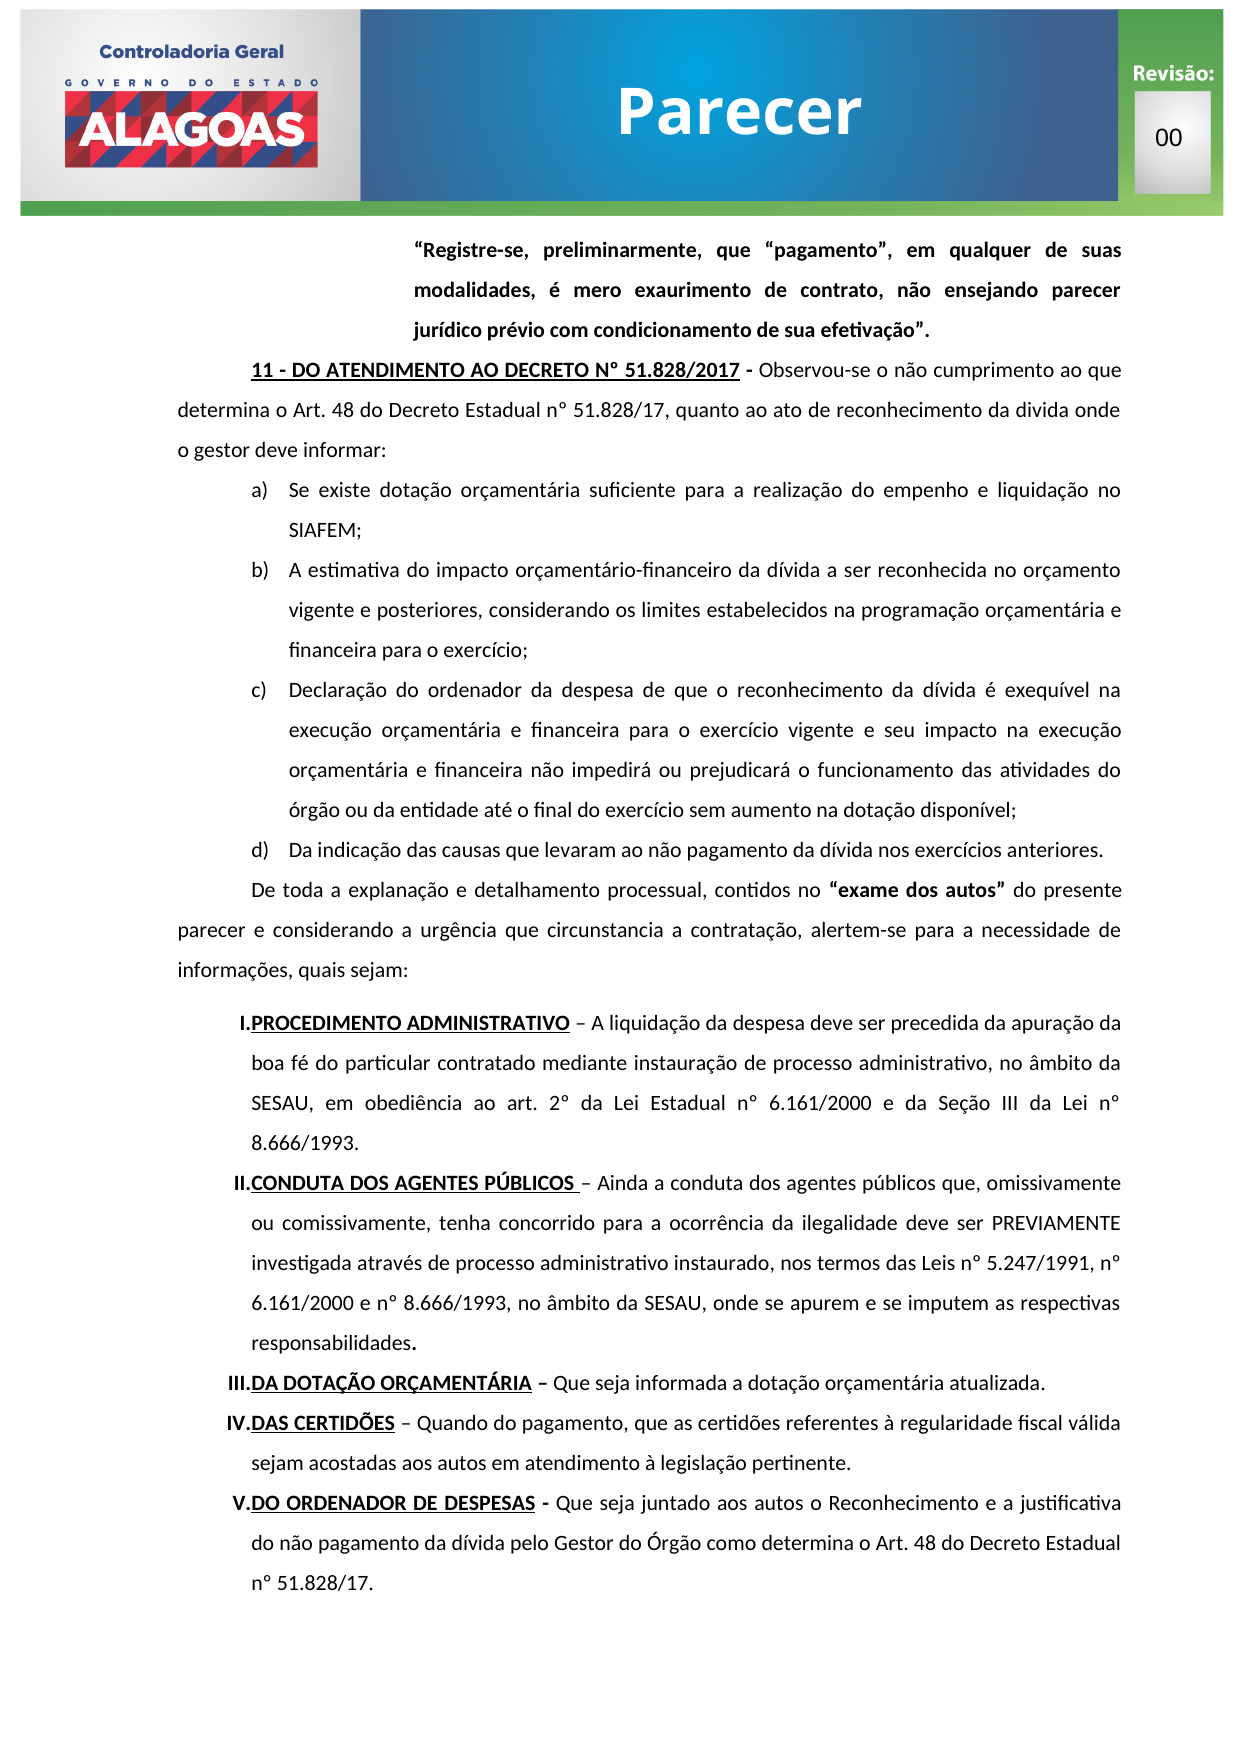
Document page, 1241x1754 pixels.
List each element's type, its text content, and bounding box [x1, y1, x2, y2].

list DO ORDENADOR DE DESPESAS - Que seja juntado aos autos o Reconhecimento e a justificativa do não pagamento da dívida pelo Gestor do Órgão como determina o Art. 48 do Decreto Estadual nº 51.828/17. [251, 1489, 1122, 1595]
list DAS CERTIDÕES – Quando do pagamento, que as certidões referentes à regularidade fiscal válida sejam acostadas aos autos em atendimento à legislação pertinente. [251, 1409, 1122, 1475]
list Da indicação das causas que levaram ao não pagamento da dívida nos exercícios anteriores. [251, 836, 1122, 863]
list PROCEDIMENTO ADMINISTRATIVO – A liquidação da despesa deve ser precedida da apuração da boa fé do particular contratado mediante instauração de processo administrativo, no âmbito da SESAU, em obediência ao art. 2º da Lei Estadual nº 6.161/2000 e da Seção III da Lei nº 8.666/1993. [251, 1009, 1122, 1155]
picture [20, 9, 1224, 216]
list Se existe dotação orçamentária suficiente para a realização do empenho e liquidação no SIAFEM; [251, 476, 1122, 543]
text De toda a explanação e detalhamento processual, contidos no “exame dos autos” do presente parecer e considerando a urgência que circunstancia a contratação, alertem-se para a necessidade de informações, quais sejam: [177, 876, 1122, 983]
text “Registre-se, preliminarmente, que “pagamento”, em qualquer de suas modalidades, é mero exaurimento de contrato, não ensejando parecer jurídico prévio com condicionamento de sua efetivação”. [413, 236, 1122, 343]
text 11 - DO ATENDIMENTO AO DECRETO Nº 51.828/2017 - Observou-se o não cumprimento ao que determina o Art. 48 do Decreto Estadual nº 51.828/17, quanto ao ato de reconhecimento da divida onde o gestor deve informar: [177, 356, 1122, 463]
list CONDUTA DOS AGENTES PÚBLICOS – Ainda a conduta dos agentes públicos que, omissivamente ou comissivamente, tenha concorrido para a ocorrência da ilegalidade deve ser PREVIAMENTE investigada através de processo administrativo instaurado, nos termos das Leis nº 5.247/1991, nº 6.161/2000 e nº 8.666/1993, no âmbito da SESAU, onde se apurem e se imputem as respectivas responsabilidades. [251, 1169, 1122, 1355]
list Declaração do ordenador da despesa de que o reconhecimento da dívida é exequível na execução orçamentária e financeira para o exercício vigente e seu impacto na execução orçamentária e financeira não impedirá ou prejudicará o funcionamento das atividades do órgão ou da entidade até o final do exercício sem aumento na dotação disponível; [251, 676, 1122, 823]
list DA DOTAÇÃO ORÇAMENTÁRIA – Que seja informada a dotação orçamentária atualizada. [251, 1369, 1122, 1395]
list A estimativa do impacto orçamentário-financeiro da dívida a ser reconhecida no orçamento vigente e posteriores, considerando os limites estabelecidos na programação orçamentária e financeira para o exercício; [251, 556, 1122, 663]
